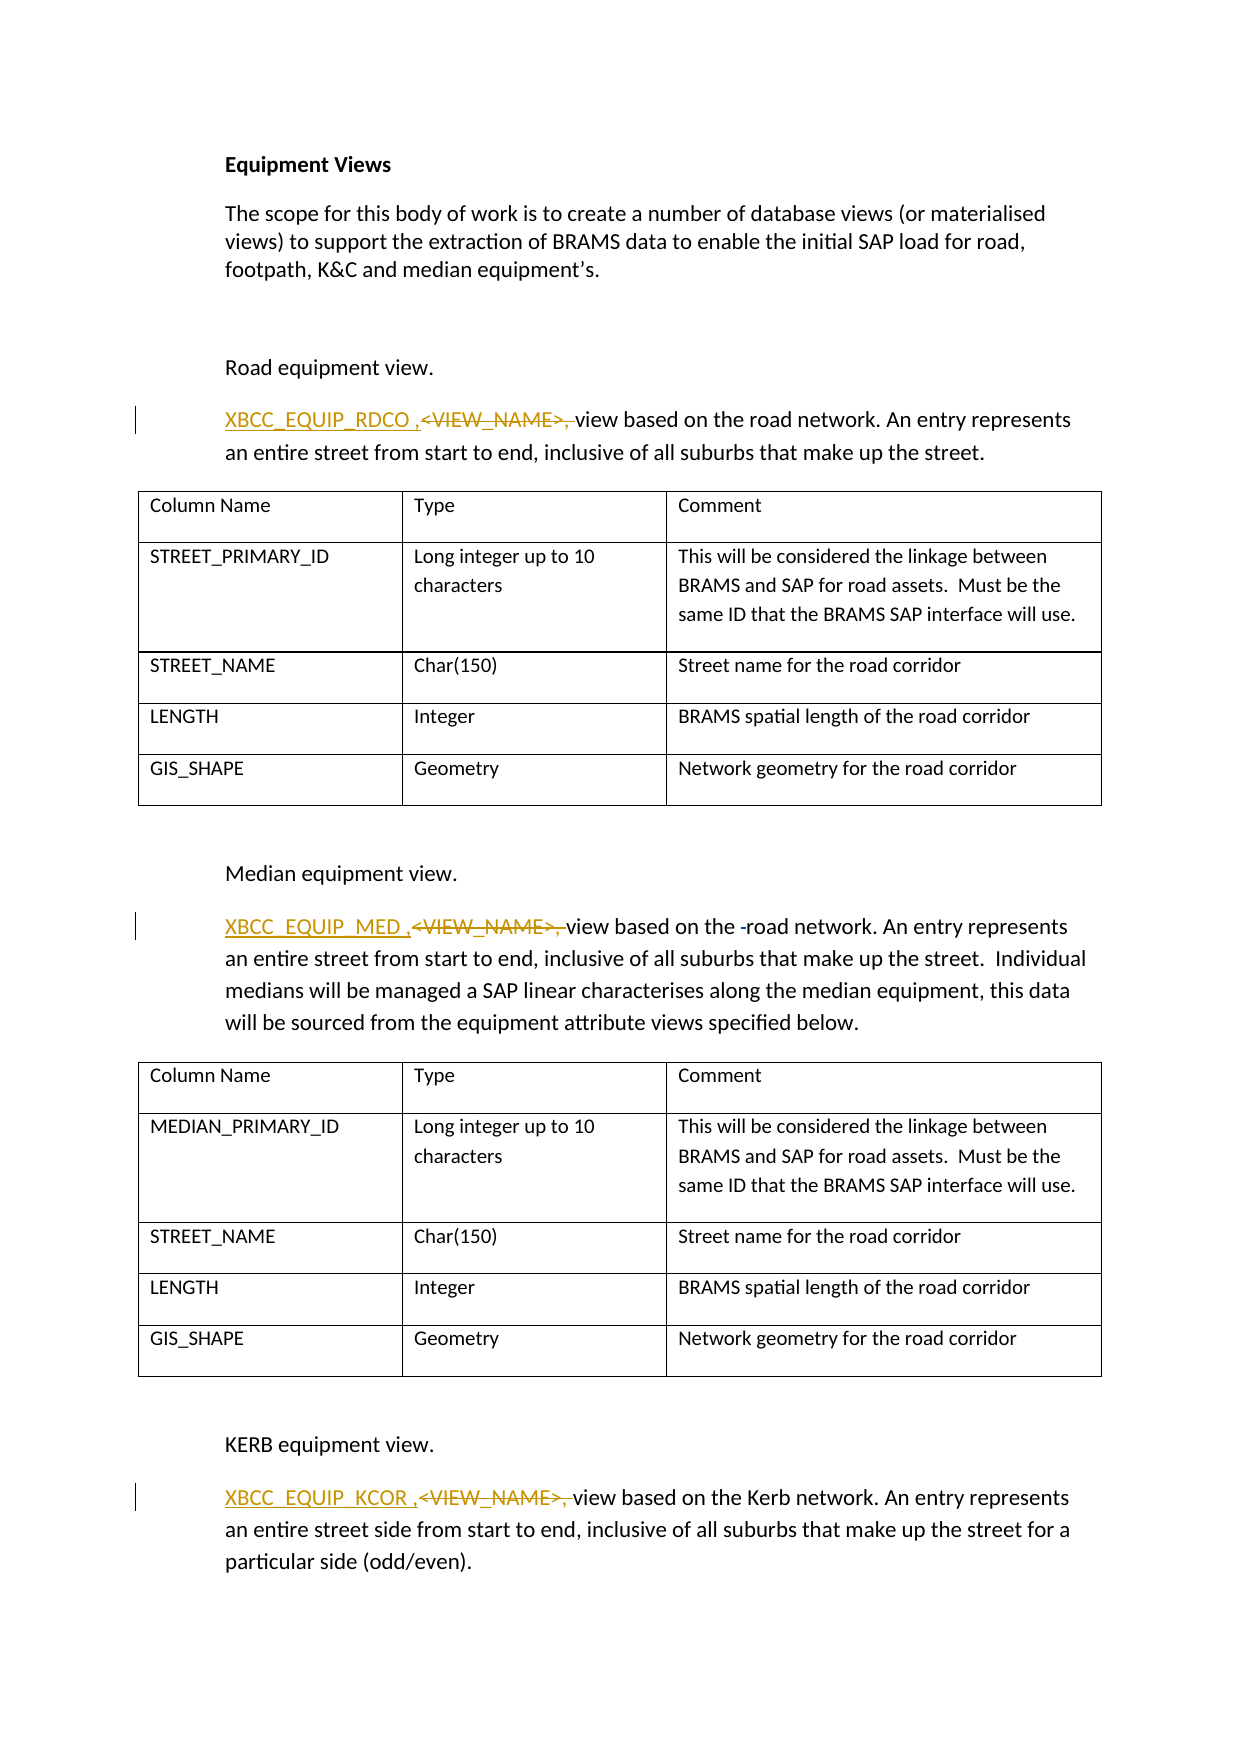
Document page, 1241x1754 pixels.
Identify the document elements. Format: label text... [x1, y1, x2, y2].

table_cell STREET_PRIMARY_ID [139, 543, 402, 651]
table_header Type [403, 1063, 666, 1113]
table_cell MEDIAN_PRIMARY_ID [139, 1114, 402, 1222]
table_cell LENGTH [139, 704, 402, 754]
table_cell Geometry [403, 1326, 666, 1376]
table_cell Char(150) [403, 653, 666, 703]
text Equipment Views [225, 150, 1090, 178]
text Road equipment view. [225, 353, 1090, 381]
table_cell Network geometry for the road corridor [667, 755, 1101, 805]
table_cell STREET_NAME [139, 653, 402, 703]
table_header Column Name [139, 492, 402, 542]
text view based on the road network. An entry represents an entire street from start to end, inclusive of all suburbs that make up the street. [225, 406, 1090, 466]
table_header Comment [667, 492, 1101, 542]
table_cell Long integer up to 10 characters [403, 543, 666, 651]
table_cell LENGTH [139, 1274, 402, 1324]
table_cell Street name for the road corridor [667, 653, 1101, 703]
text view based on the road network. An entry represents an entire street from start to end, inclusive of all suburbs that make up the street. Individual medians will be managed a SAP linear characterises along the median equipment, this data will be sourced from the equipment attribute views specified below. [225, 912, 1090, 1037]
table_cell Char(150) [403, 1223, 666, 1273]
table_header Column Name [139, 1063, 402, 1113]
text The scope for this body of work is to create a number of database views (or materialised views) to support the extraction of BRAMS data to enable the initial SAP load for road, footpath, K&C and median equipment’s. [225, 199, 1090, 283]
table_cell Geometry [403, 755, 666, 805]
text Median equipment view. [225, 859, 1090, 887]
table_header Comment [667, 1063, 1101, 1113]
table_cell This will be considered the linkage between BRAMS and SAP for road assets. Must be the same ID that the BRAMS SAP interface will use. [667, 1114, 1101, 1222]
table_header Type [403, 492, 666, 542]
text view based on the Kerb network. An entry represents an entire street side from start to end, inclusive of all suburbs that make up the street for a particular side (odd/even). [225, 1483, 1090, 1575]
table_cell Integer [403, 704, 666, 754]
table_cell This will be considered the linkage between BRAMS and SAP for road assets. Must be the same ID that the BRAMS SAP interface will use. [667, 543, 1101, 651]
table_cell Street name for the road corridor [667, 1223, 1101, 1273]
table_cell Integer [403, 1274, 666, 1324]
table_cell Network geometry for the road corridor [667, 1326, 1101, 1376]
table_cell GIS_SHAPE [139, 1326, 402, 1376]
table_cell STREET_NAME [139, 1223, 402, 1273]
table_cell GIS_SHAPE [139, 755, 402, 805]
text KERB equipment view. [225, 1430, 1090, 1458]
table_cell BRAMS spatial length of the road corridor [667, 704, 1101, 754]
table_cell BRAMS spatial length of the road corridor [667, 1274, 1101, 1324]
table_cell Long integer up to 10 characters [403, 1114, 666, 1222]
